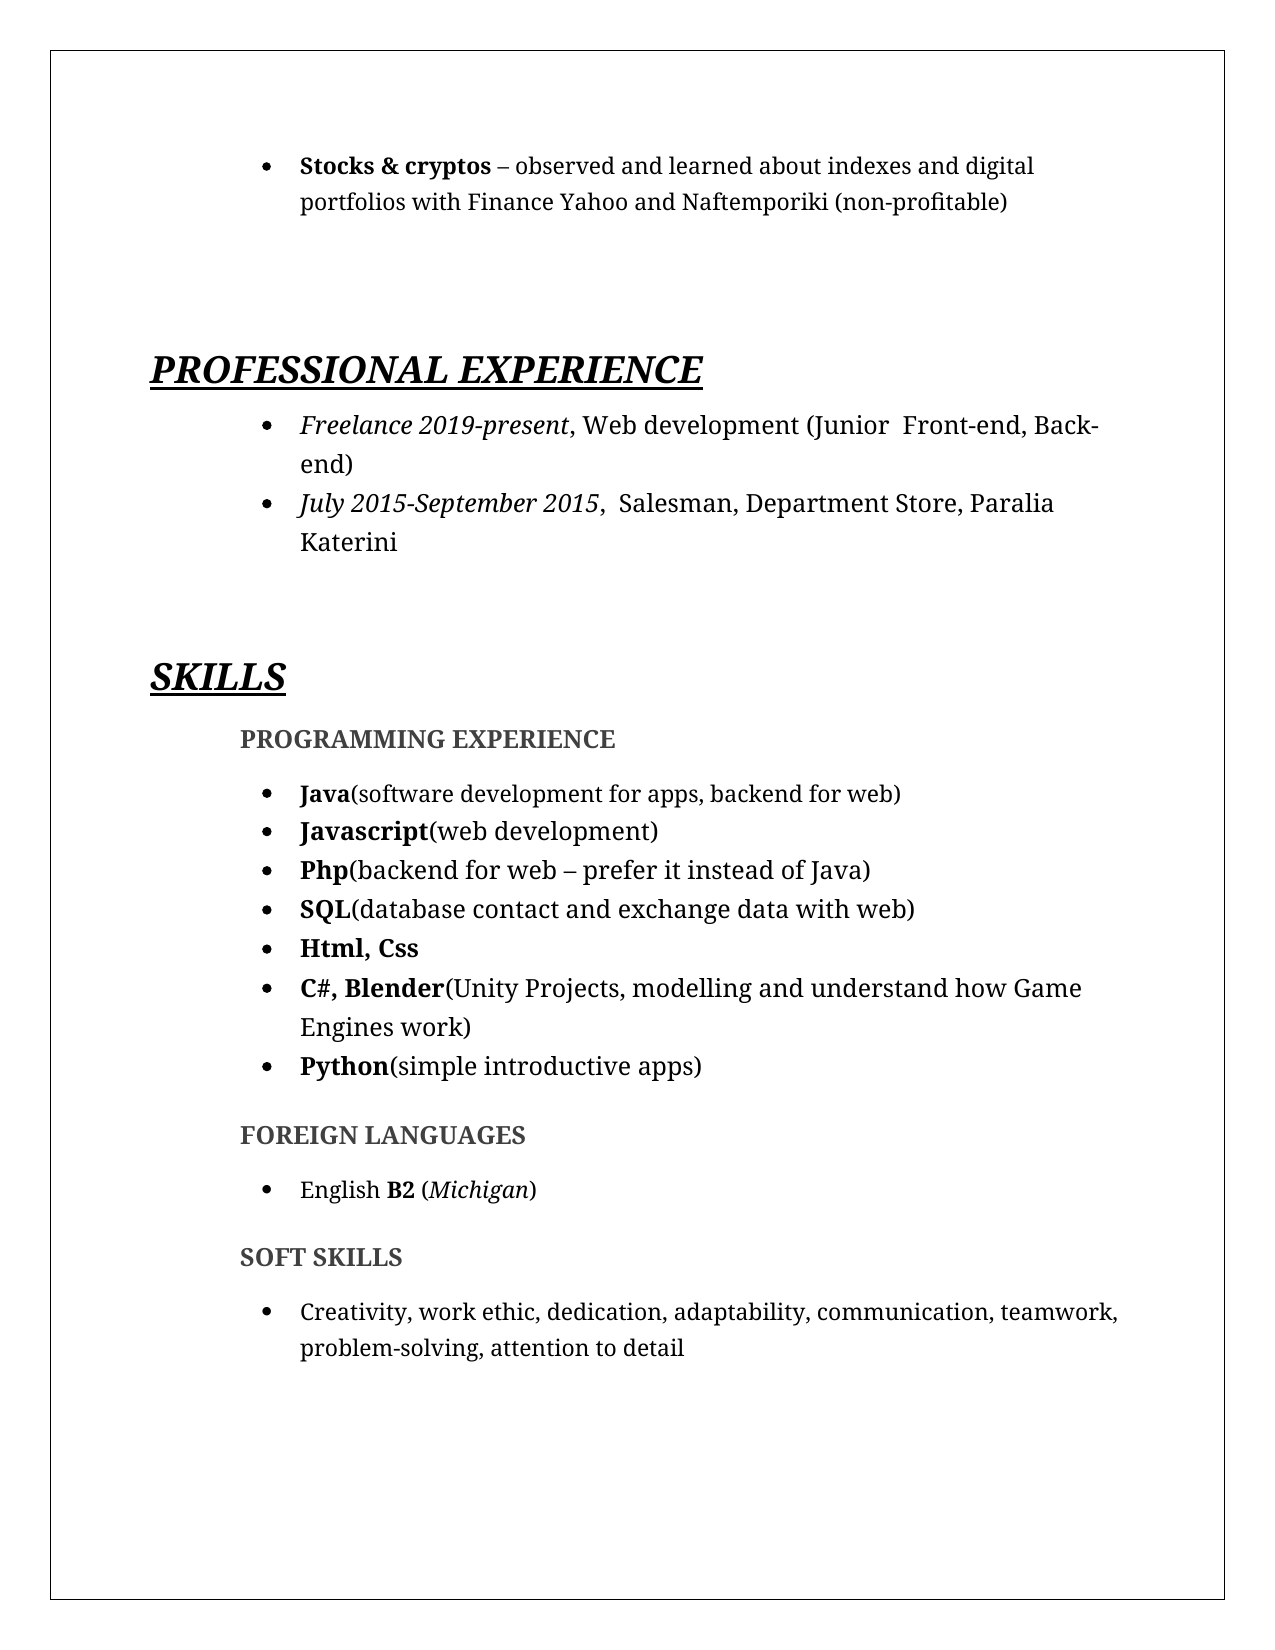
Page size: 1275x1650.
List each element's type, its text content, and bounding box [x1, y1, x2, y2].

list Freelance 2019-present, Web development (Junior Front-end, Back-end) [262, 407, 1125, 481]
subtitle SKILLS [150, 650, 1125, 701]
list Stocks & cryptos – observed and learned about indexes and digital portfolios with Finance Yahoo and Naftemporiki (non-profitable) [262, 150, 1125, 217]
text SOFT SKILLS [240, 1240, 1035, 1274]
list Python(simple introductive apps) [262, 1048, 1125, 1083]
list Java(software development for apps, backend for web) [262, 778, 1125, 809]
list July 2015-September 2015, Salesman, Department Store, Paralia Katerini [262, 486, 1125, 559]
subtitle PROFESSIONAL EXPERIENCE [150, 344, 1125, 395]
list Html, Css [262, 931, 1125, 965]
list C#, Blender(Unity Projects, modelling and understand how Game Engines work) [262, 970, 1125, 1043]
text PROGRAMMING EXPERIENCE [240, 722, 1035, 756]
list SQL(database contact and exchange data with web) [262, 892, 1125, 926]
list English B2 (Michigan) [262, 1174, 1125, 1205]
text FOREIGN LANGUAGES [240, 1118, 1035, 1152]
list Javascript(web development) [262, 813, 1125, 848]
list Php(backend for web – prefer it instead of Java) [262, 853, 1125, 887]
list Creativity, work ethic, dedication, adaptability, communication, teamwork, problem-solving, attention to detail [262, 1296, 1125, 1363]
